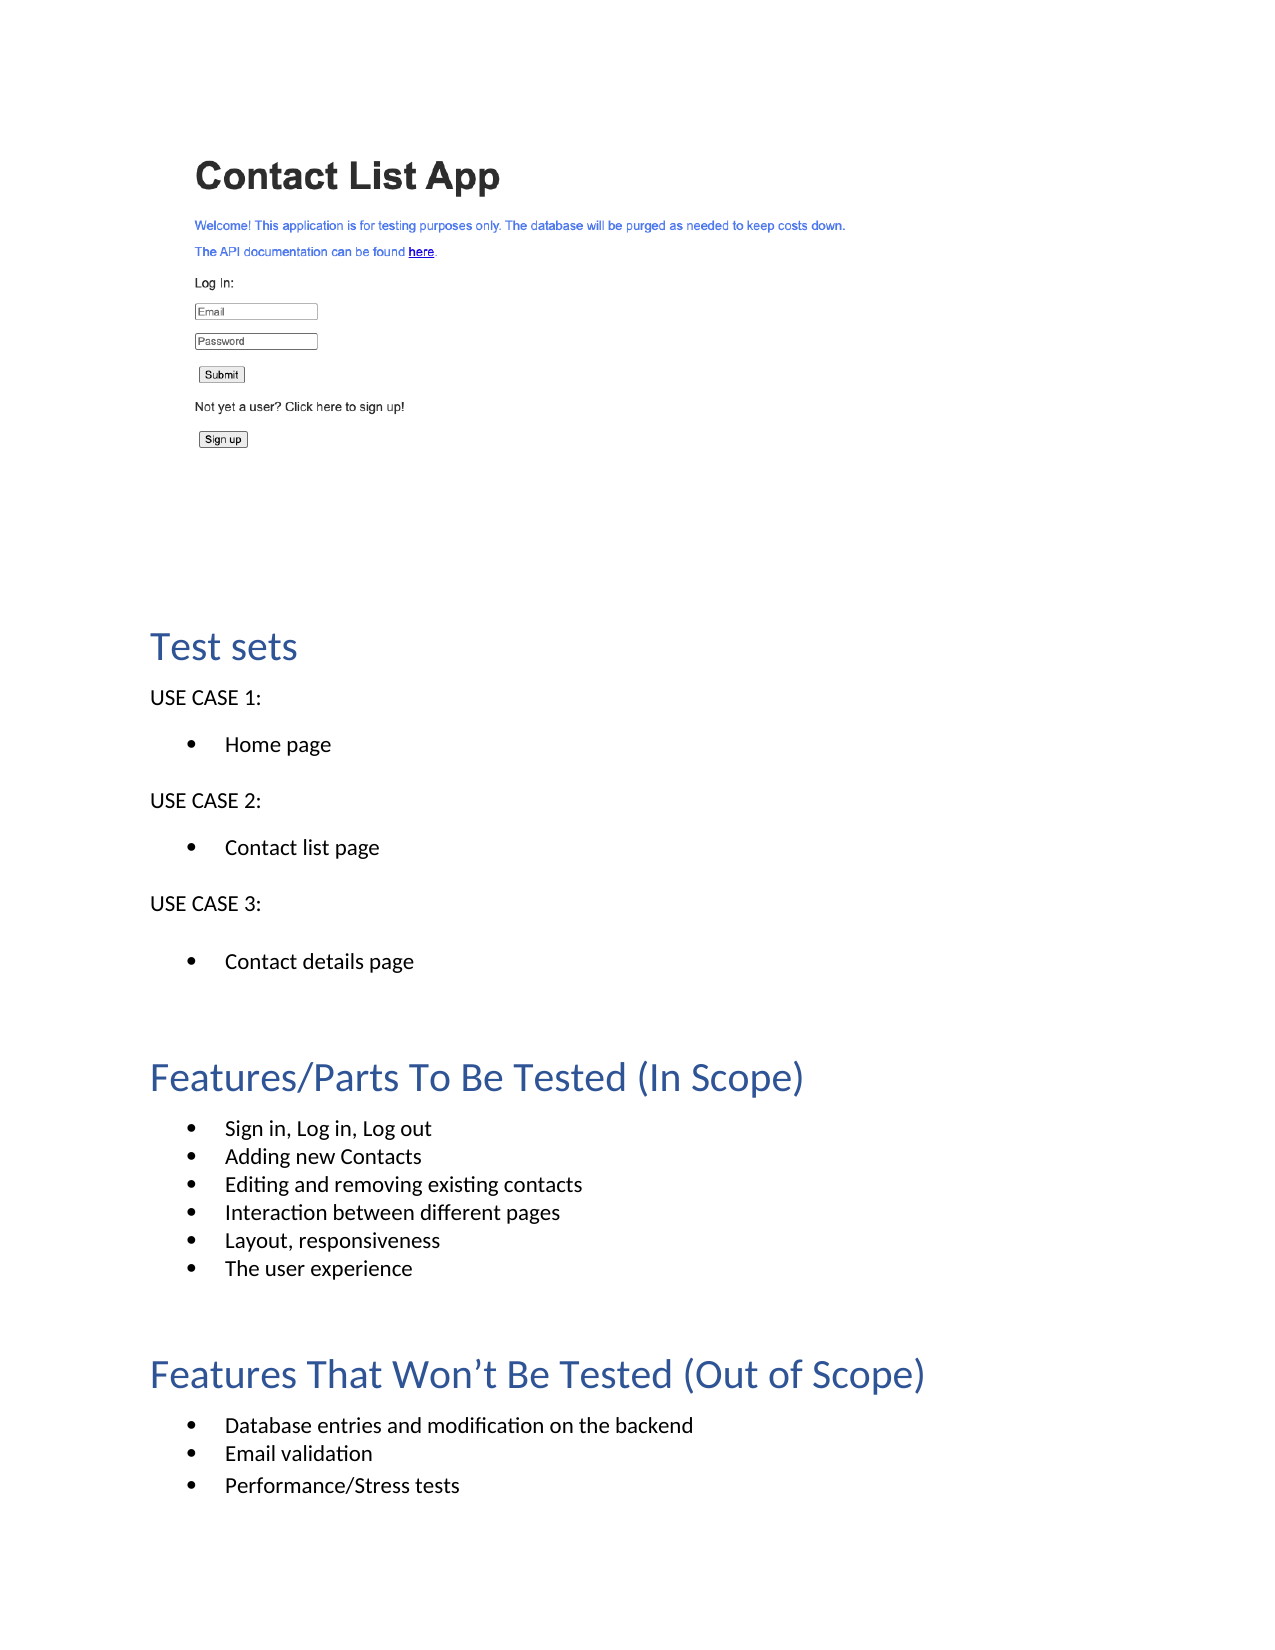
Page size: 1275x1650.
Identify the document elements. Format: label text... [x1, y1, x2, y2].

list Email validation [187, 1439, 1125, 1467]
picture [150, 150, 954, 525]
text USE CASE 1: [150, 683, 1125, 711]
text USE CASE 3: [150, 889, 1125, 917]
list The user experience [187, 1254, 1125, 1282]
list Sign in, Log in, Log out [187, 1114, 1125, 1142]
list Home page [187, 730, 1125, 758]
subtitle Features/Parts To Be Tested (In Scope) [150, 1051, 1125, 1102]
list Interaction between different pages [187, 1198, 1125, 1226]
list Contact details page [187, 947, 1125, 975]
list Database entries and modification on the backend [187, 1411, 1125, 1439]
list Contact list page [187, 833, 1125, 861]
text USE CASE 2: [150, 786, 1125, 814]
subtitle Test sets [150, 620, 1125, 671]
list Performance/Stress tests [187, 1471, 1125, 1499]
list Layout, responsiveness [187, 1226, 1125, 1254]
subtitle Features That Won’t Be Tested (Out of Scope) [150, 1348, 1125, 1399]
list Adding new Contacts [187, 1142, 1125, 1170]
list Editing and removing existing contacts [187, 1170, 1125, 1198]
